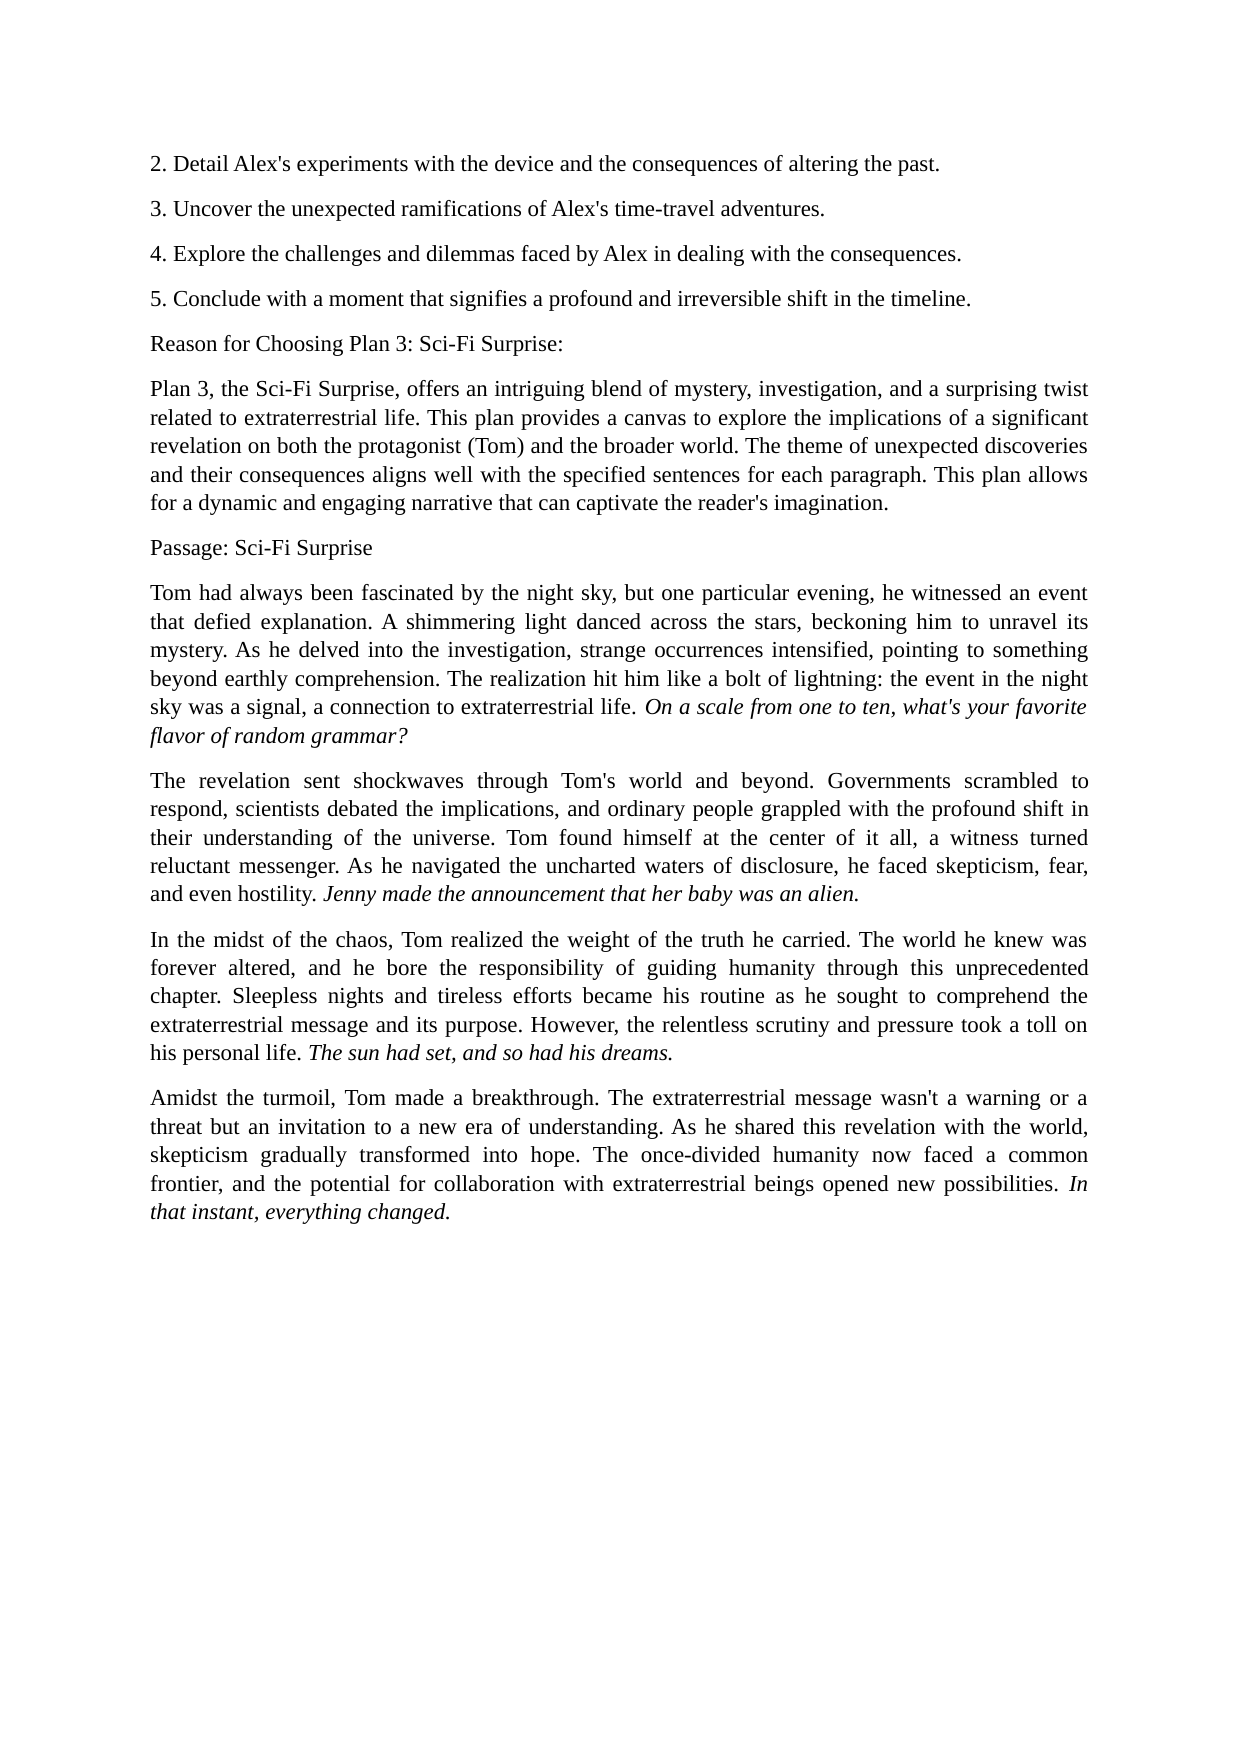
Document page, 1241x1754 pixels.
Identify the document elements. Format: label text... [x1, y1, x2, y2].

text 4. Explore the challenges and dilemmas faced by Alex in dealing with the consequences. [150, 240, 1090, 267]
text Tom had always been fascinated by the night sky, but one particular evening, he witnessed an event that defied explanation. A shimmering light danced across the stars, beckoning him to unravel its mystery. As he delved into the investigation, strange occurrences intensified, pointing to something beyond earthly comprehension. The realization hit him like a bolt of lightning: the event in the night sky was a signal, a connection to extraterrestrial life. On a scale from one to ten, what's your favorite flavor of random grammar? [150, 579, 1090, 748]
text Amidst the turmoil, Tom made a breakthrough. The extraterrestrial message wasn't a warning or a threat but an invitation to a new era of understanding. As he shared this revelation with the world, skepticism gradually transformed into hope. The once-divided humanity now faced a common frontier, and the potential for collaboration with extraterrestrial beings opened new possibilities. In that instant, everything changed. [150, 1084, 1090, 1224]
text Reason for Choosing Plan 3: Sci-Fi Surprise: [150, 330, 1090, 357]
text Plan 3, the Sci-Fi Surprise, offers an intriguing blend of mystery, investigation, and a surprising twist related to extraterrestrial life. This plan provides a canvas to explore the implications of a significant revelation on both the protagonist (Tom) and the broader world. The theme of unexpected discoveries and their consequences aligns well with the specified sentences for each paragraph. This plan allows for a dynamic and engaging narrative that can captivate the reader's imagination. [150, 376, 1090, 516]
text Passage: Sci-Fi Surprise [150, 534, 1090, 561]
text The revelation sent shockwaves through Tom's world and beyond. Governments scrambled to respond, scientists debated the implications, and ordinary people grappled with the profound shift in their understanding of the universe. Tom found himself at the center of it all, a witness turned reluctant messenger. As he navigated the uncharted waters of disclosure, he faced skepticism, fear, and even hostility. Jenny made the announcement that her baby was an alien. [150, 767, 1090, 907]
text 2. Detail Alex's experiments with the device and the consequences of altering the past. [150, 150, 1090, 176]
text In the midst of the chaos, Tom realized the weight of the truth he carried. The world he knew was forever altered, and he bore the responsibility of guiding humanity through this unprecedented chapter. Sleepless nights and tireless efforts became his routine as he sought to comprehend the extraterrestrial message and its purpose. However, the relentless scrutiny and pressure took a toll on his personal life. The sun had set, and so had his dreams. [150, 926, 1090, 1066]
text 5. Conclude with a moment that signifies a profound and irreversible shift in the timeline. [150, 285, 1090, 312]
text 3. Uncover the unexpected ramifications of Alex's time-travel adventures. [150, 195, 1090, 221]
